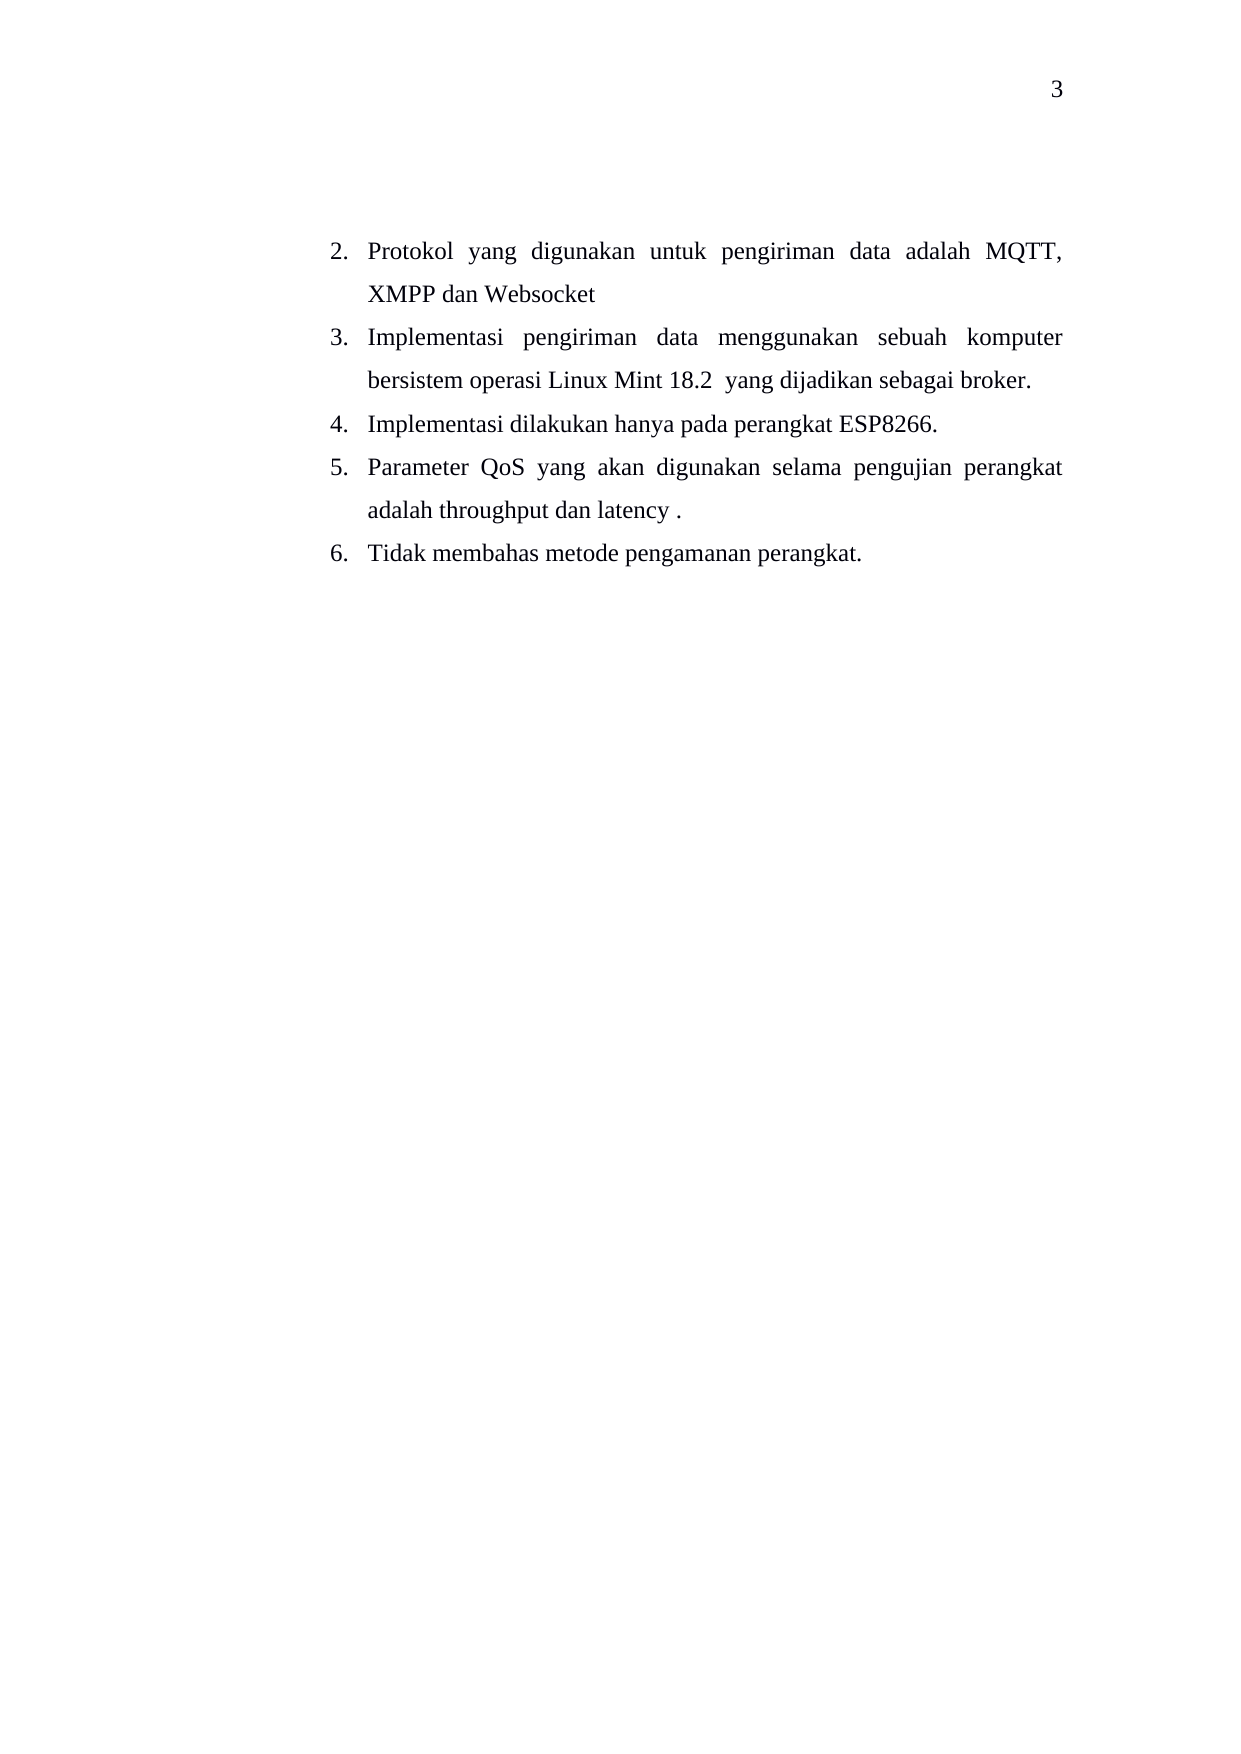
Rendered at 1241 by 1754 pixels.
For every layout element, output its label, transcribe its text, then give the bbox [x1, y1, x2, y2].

list Implementasi pengiriman data menggunakan sebuah komputer bersistem operasi Linux Mint 18.2 yang dijadikan sebagai broker. [330, 322, 1063, 394]
list Implementasi dilakukan hanya pada perangkat ESP8266. [330, 409, 1063, 437]
list Protokol yang digunakan untuk pengiriman data adalah MQTT, XMPP dan Websocket [330, 236, 1063, 308]
list Tidak membahas metode pengamanan perangkat. [330, 538, 1063, 567]
list Parameter QoS yang akan digunakan selama pengujian perangkat adalah throughput dan latency . [330, 452, 1063, 524]
